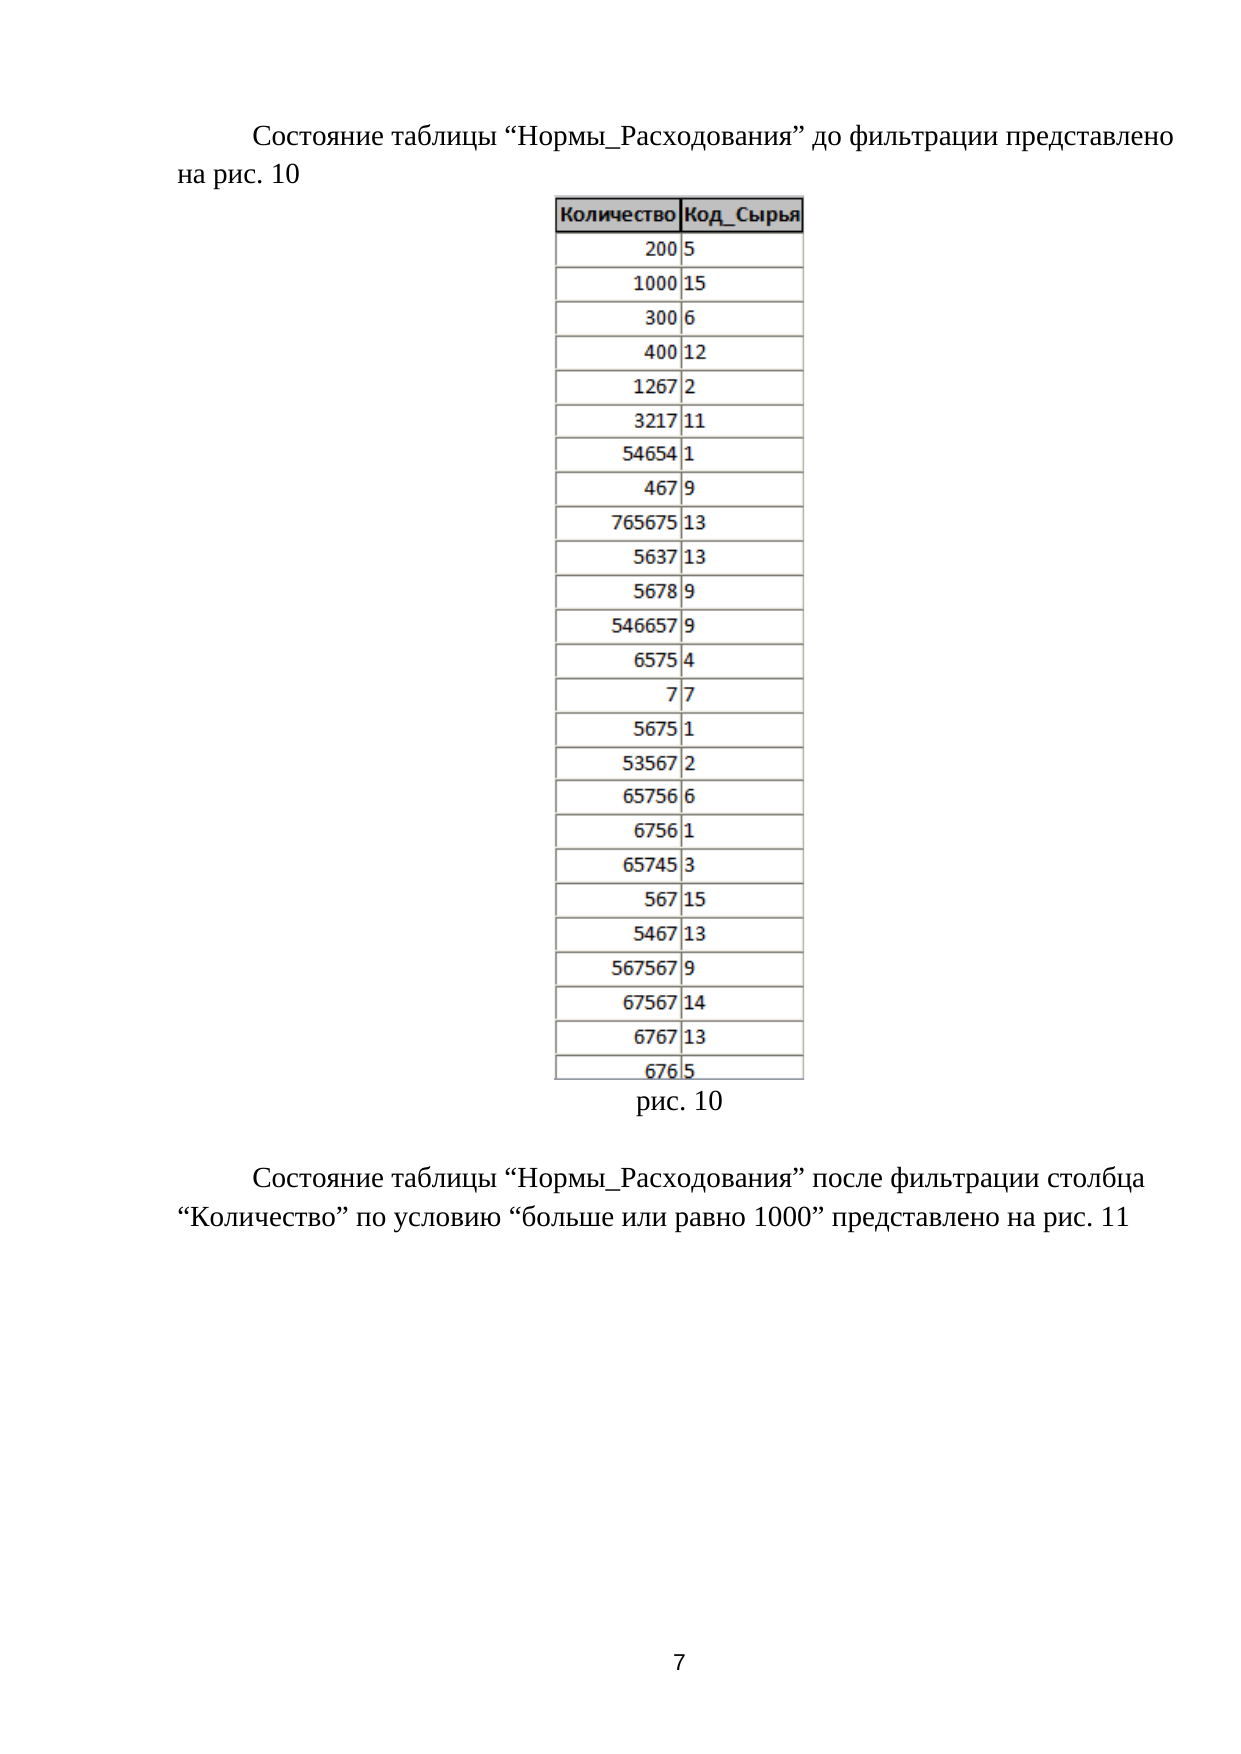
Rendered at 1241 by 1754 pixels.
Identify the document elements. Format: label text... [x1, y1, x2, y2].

picture [554, 195, 805, 1080]
text рис. 10 [177, 1083, 1181, 1117]
text Состояние таблицы “Нормы_Расходования” после фильтрации столбца “Количество” по условию “больше или равно 1000” представлено на рис. 11 [177, 1160, 1181, 1232]
text Состояние таблицы “Нормы_Расходования” до фильтрации представлено на рис. 10 [177, 118, 1181, 190]
